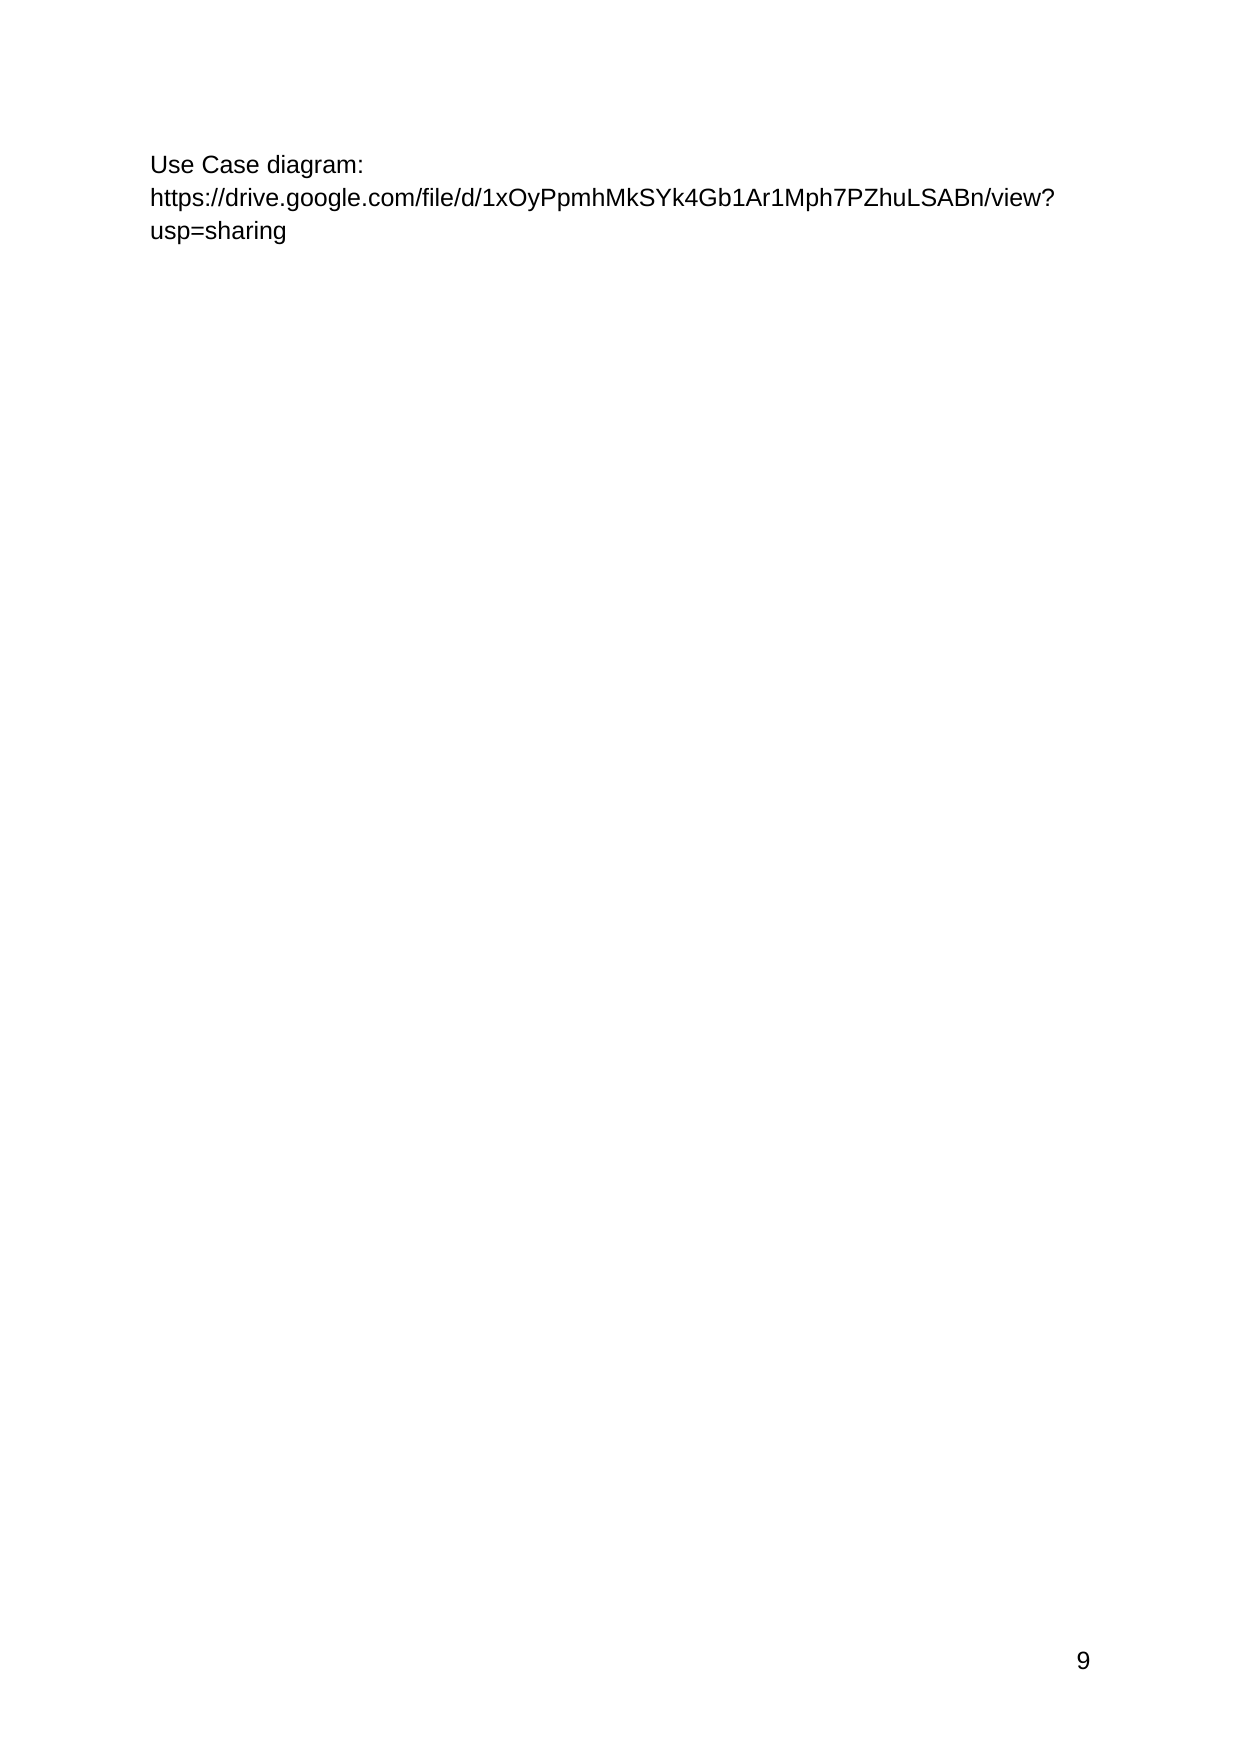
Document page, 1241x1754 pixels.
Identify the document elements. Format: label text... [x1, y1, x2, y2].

text Use Case diagram: https://drive.google.com/file/d/1xOyPpmhMkSYk4Gb1Ar1Mph7PZhuLSABn/view?usp=sharing [150, 150, 1090, 245]
